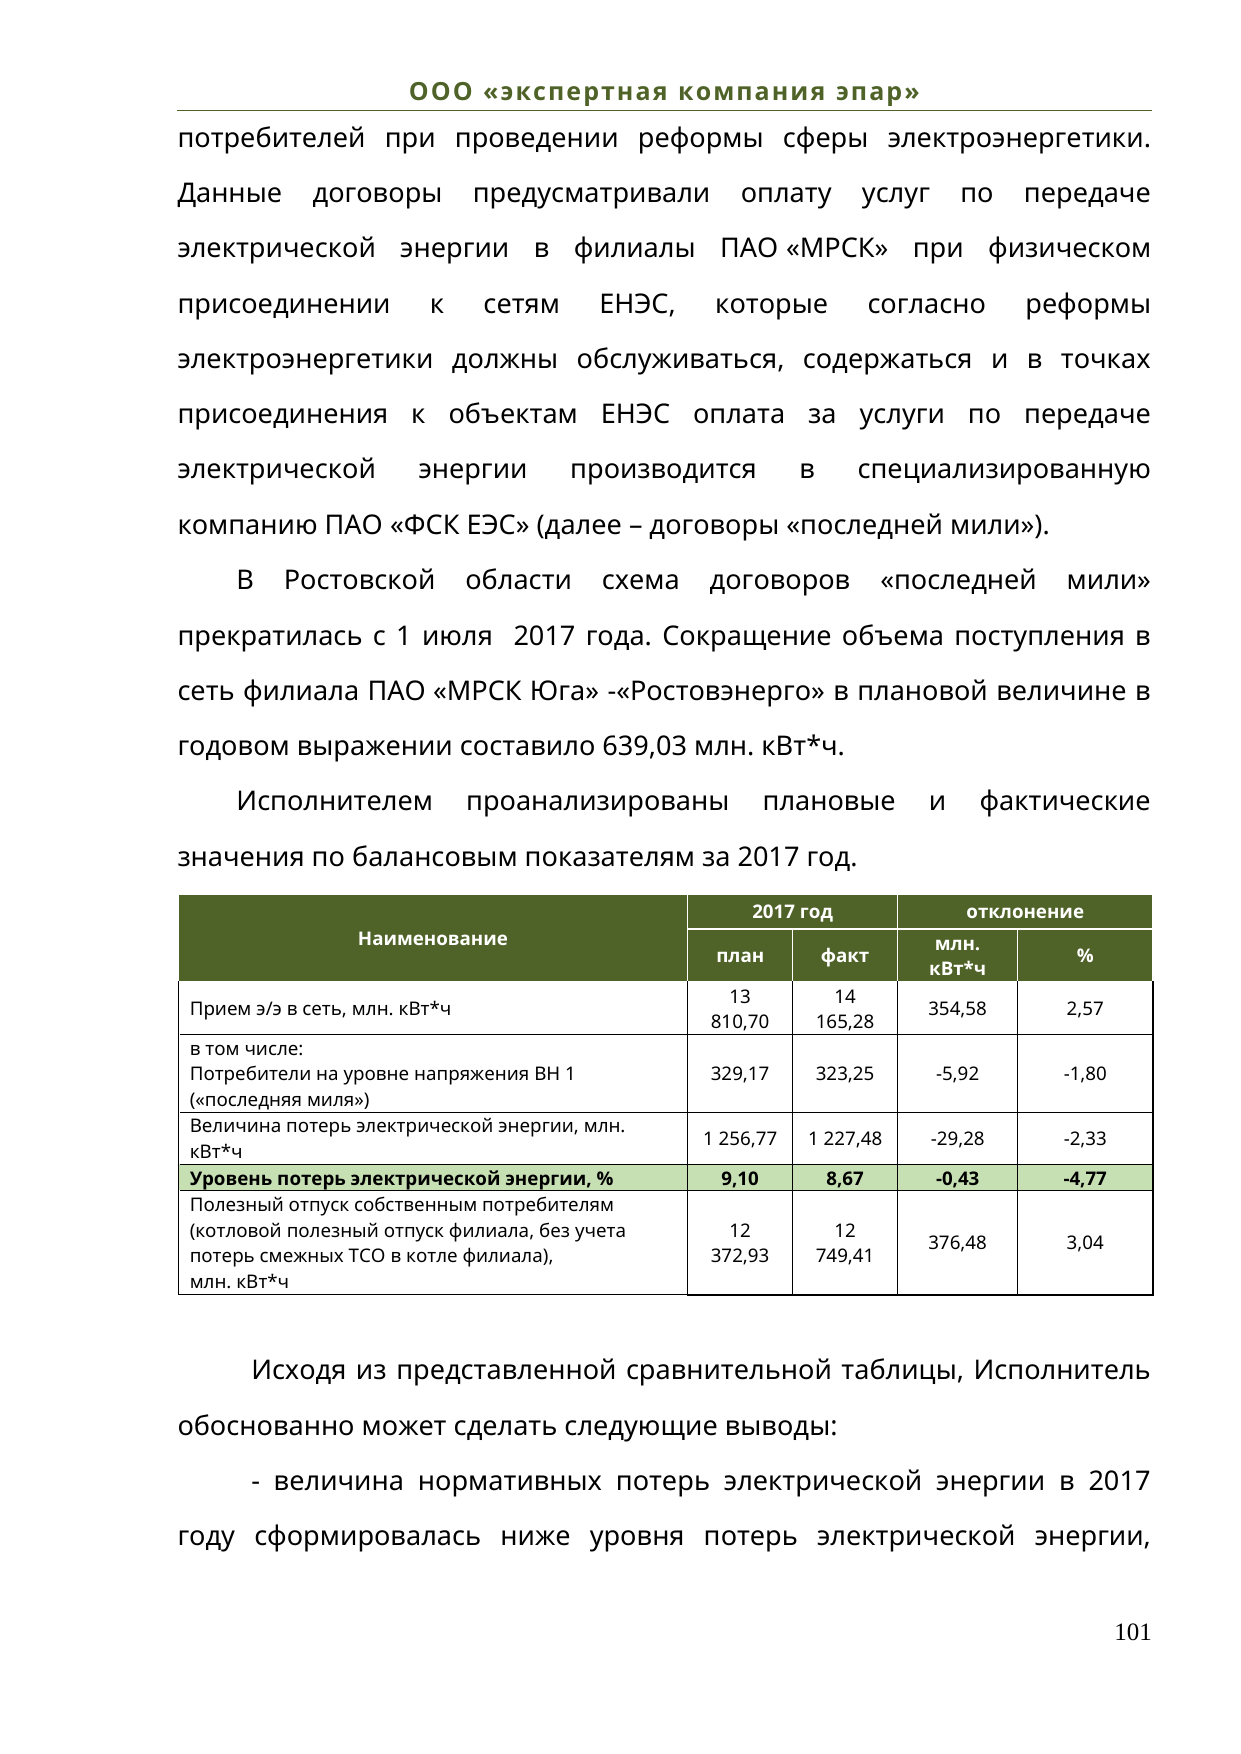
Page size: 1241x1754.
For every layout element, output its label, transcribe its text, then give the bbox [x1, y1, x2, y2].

table_cell % [1018, 930, 1152, 981]
table_cell Прием э/э в сеть, млн. кВт*ч [179, 982, 687, 1034]
table_cell 323,25 [793, 1035, 897, 1112]
table_header 2017 год [688, 895, 897, 928]
table_cell 8,67 [793, 1165, 897, 1190]
table_cell 329,17 [688, 1035, 792, 1112]
text В Ростовской области схема договоров «последней мили» прекратилась с 1 июля 2017 года. Сокращение объема поступления в сеть филиала ПАО «МРСК Юга» -«Ростовэнерго» в плановой величине в годовом выражении составило 639,03 млн. кВт*ч. [177, 561, 1152, 763]
table_cell Величина потерь электрической энергии, млн. кВт*ч [179, 1113, 687, 1164]
table_cell 354,58 [898, 983, 1017, 1034]
table_cell 9,10 [688, 1165, 792, 1190]
table_cell 376,48 [898, 1191, 1017, 1293]
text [177, 1461, 1152, 1554]
table_cell 12 372,93 [688, 1191, 792, 1293]
table_header отклонение [898, 895, 1152, 928]
table_cell 1 256,77 [688, 1113, 792, 1164]
table_cell факт [793, 930, 897, 981]
table_cell 1 227,48 [793, 1113, 897, 1164]
table_cell -5,92 [898, 1035, 1017, 1112]
table_cell млн. кВт*ч [898, 930, 1017, 981]
table_cell план [688, 930, 792, 981]
table_cell в том числе: Потребители на уровне напряжения ВН 1 («последняя миля») [179, 1035, 687, 1112]
table_cell 3,04 [1018, 1191, 1152, 1293]
table_cell 14 165,28 [793, 983, 897, 1034]
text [177, 118, 1152, 542]
table_cell -4,77 [1018, 1165, 1152, 1190]
table_cell Полезный отпуск собственным потребителям (котловой полезный отпуск филиала, без учета потерь смежных ТСО в котле филиала), млн. кВт*ч [179, 1191, 687, 1293]
table_cell 2,57 [1018, 983, 1152, 1034]
table_cell 13 810,70 [688, 983, 792, 1034]
table_cell 12 749,41 [793, 1191, 897, 1293]
text Исходя из представленной сравнительной таблицы, Исполнитель обоснованно может сделать следующие выводы: [177, 1351, 1152, 1443]
table_cell -0,43 [898, 1165, 1017, 1190]
table_cell -2,33 [1018, 1113, 1152, 1164]
table_header Наименование [179, 895, 687, 981]
text Исполнителем проанализированы плановые и фактические значения по балансовым показателям за 2017 год. [177, 782, 1152, 874]
table_cell Уровень потерь электрической энергии, % [179, 1165, 687, 1190]
table_cell -1,80 [1018, 1035, 1152, 1112]
table_cell -29,28 [898, 1113, 1017, 1164]
